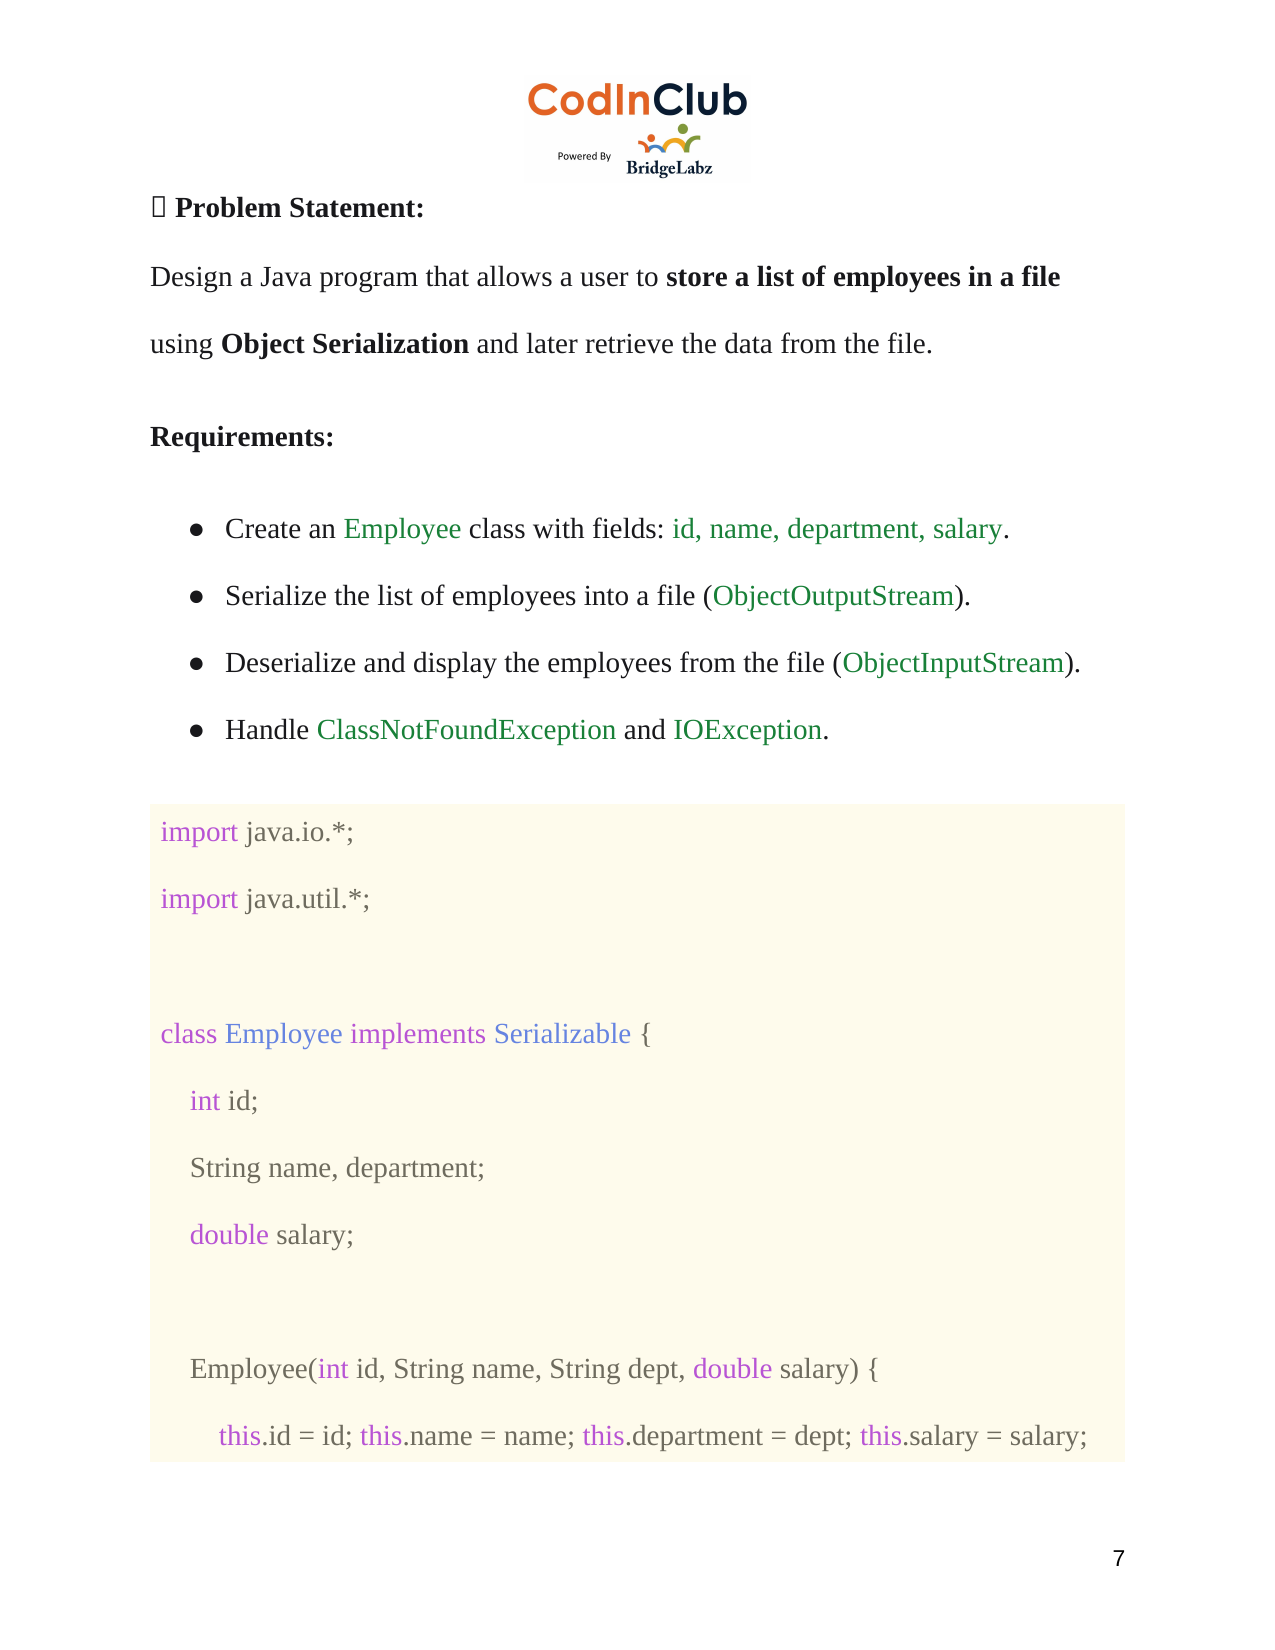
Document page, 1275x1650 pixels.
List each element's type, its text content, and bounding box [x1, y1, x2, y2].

list Create an Employee class with fields: id, name, department, salary. [187, 511, 1125, 544]
picture [523, 75, 752, 183]
text 📌 Problem Statement: Design a Java program that allows a user to store a list of employees in a file using Object Serialization and later retrieve the data from the file. [150, 186, 1125, 360]
list Serialize the list of employees into a file (ObjectOutputStream). [187, 578, 1125, 611]
list Handle ClassNotFoundException and IOException. [187, 712, 1125, 746]
subtitle Requirements: [150, 419, 1125, 452]
list Deserialize and display the employees from the file (ObjectInputStream). [187, 645, 1125, 678]
